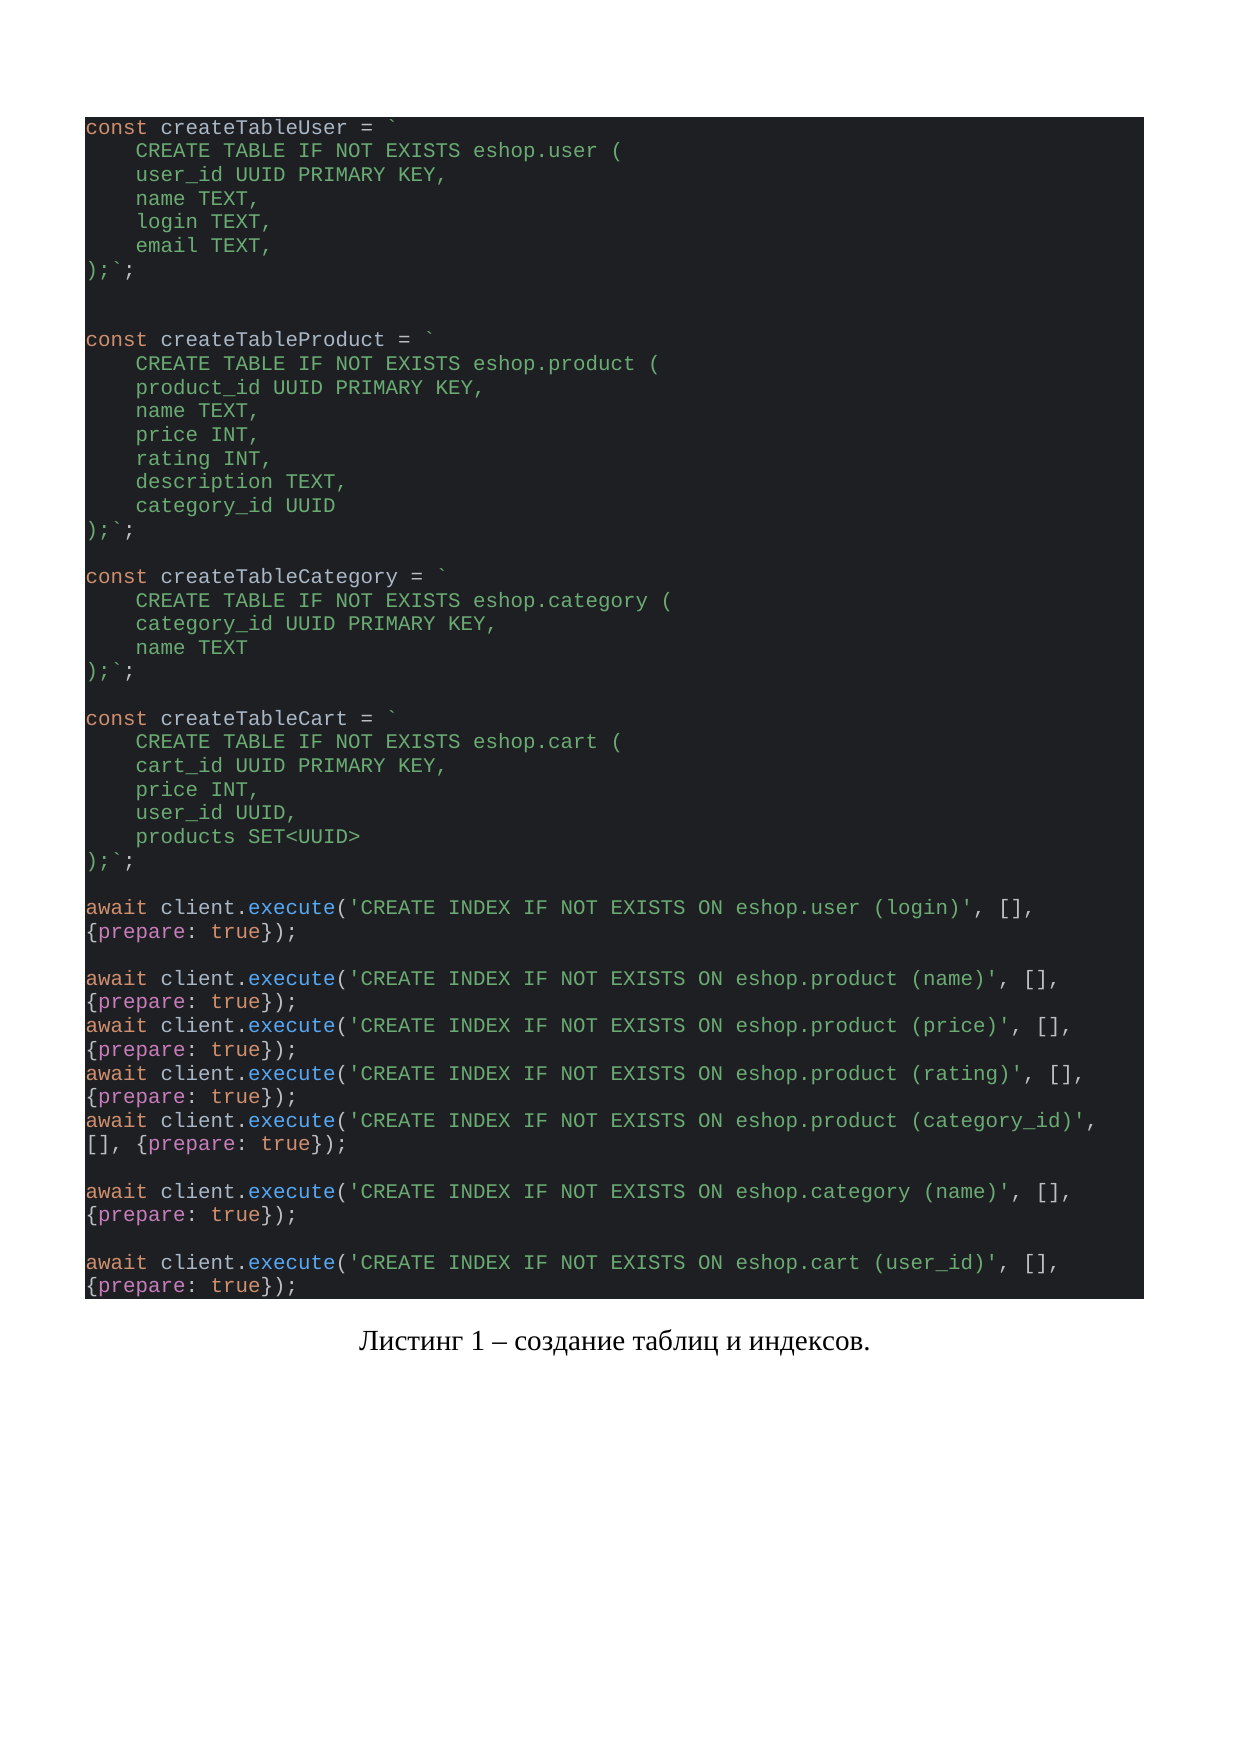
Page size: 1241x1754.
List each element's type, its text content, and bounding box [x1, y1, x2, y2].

text await client.execute('CREATE INDEX IF NOT EXISTS ON eshop.user (login)', [], {prepare: true}); await client.execute('CREATE INDEX IF NOT EXISTS ON eshop.product (name)', [], {prepare: true}); await client.execute('CREATE INDEX IF NOT EXISTS ON eshop.product (price)', [], {prepare: true}); await client.execute('CREATE INDEX IF NOT EXISTS ON eshop.product (rating)', [], {prepare: true}); await client.execute('CREATE INDEX IF NOT EXISTS ON eshop.product (category_id)', [], {prepare: true}); await client.execute('CREATE INDEX IF NOT EXISTS ON eshop.category (name)', [], {prepare: true}); await client.execute('CREATE INDEX IF NOT EXISTS ON eshop.cart (user_id)', [], {prepare: true}); [85, 897, 1144, 1299]
text const createTableUser = ` CREATE TABLE IF NOT EXISTS eshop.user ( user_id UUID PRIMARY KEY, name TEXT, login TEXT, email TEXT, );`; const createTableProduct = ` CREATE TABLE IF NOT EXISTS eshop.product ( product_id UUID PRIMARY KEY, name TEXT, price INT, rating INT, description TEXT, category_id UUID );`; const createTableCategory = ` CREATE TABLE IF NOT EXISTS eshop.category ( category_id UUID PRIMARY KEY, name TEXT );`; const createTableCart = ` CREATE TABLE IF NOT EXISTS eshop.cart ( cart_id UUID PRIMARY KEY, price INT, user_id UUID, products SET<UUID> );`; [85, 117, 1144, 873]
text Листинг 1 – создание таблиц и индексов. [85, 1323, 1144, 1357]
